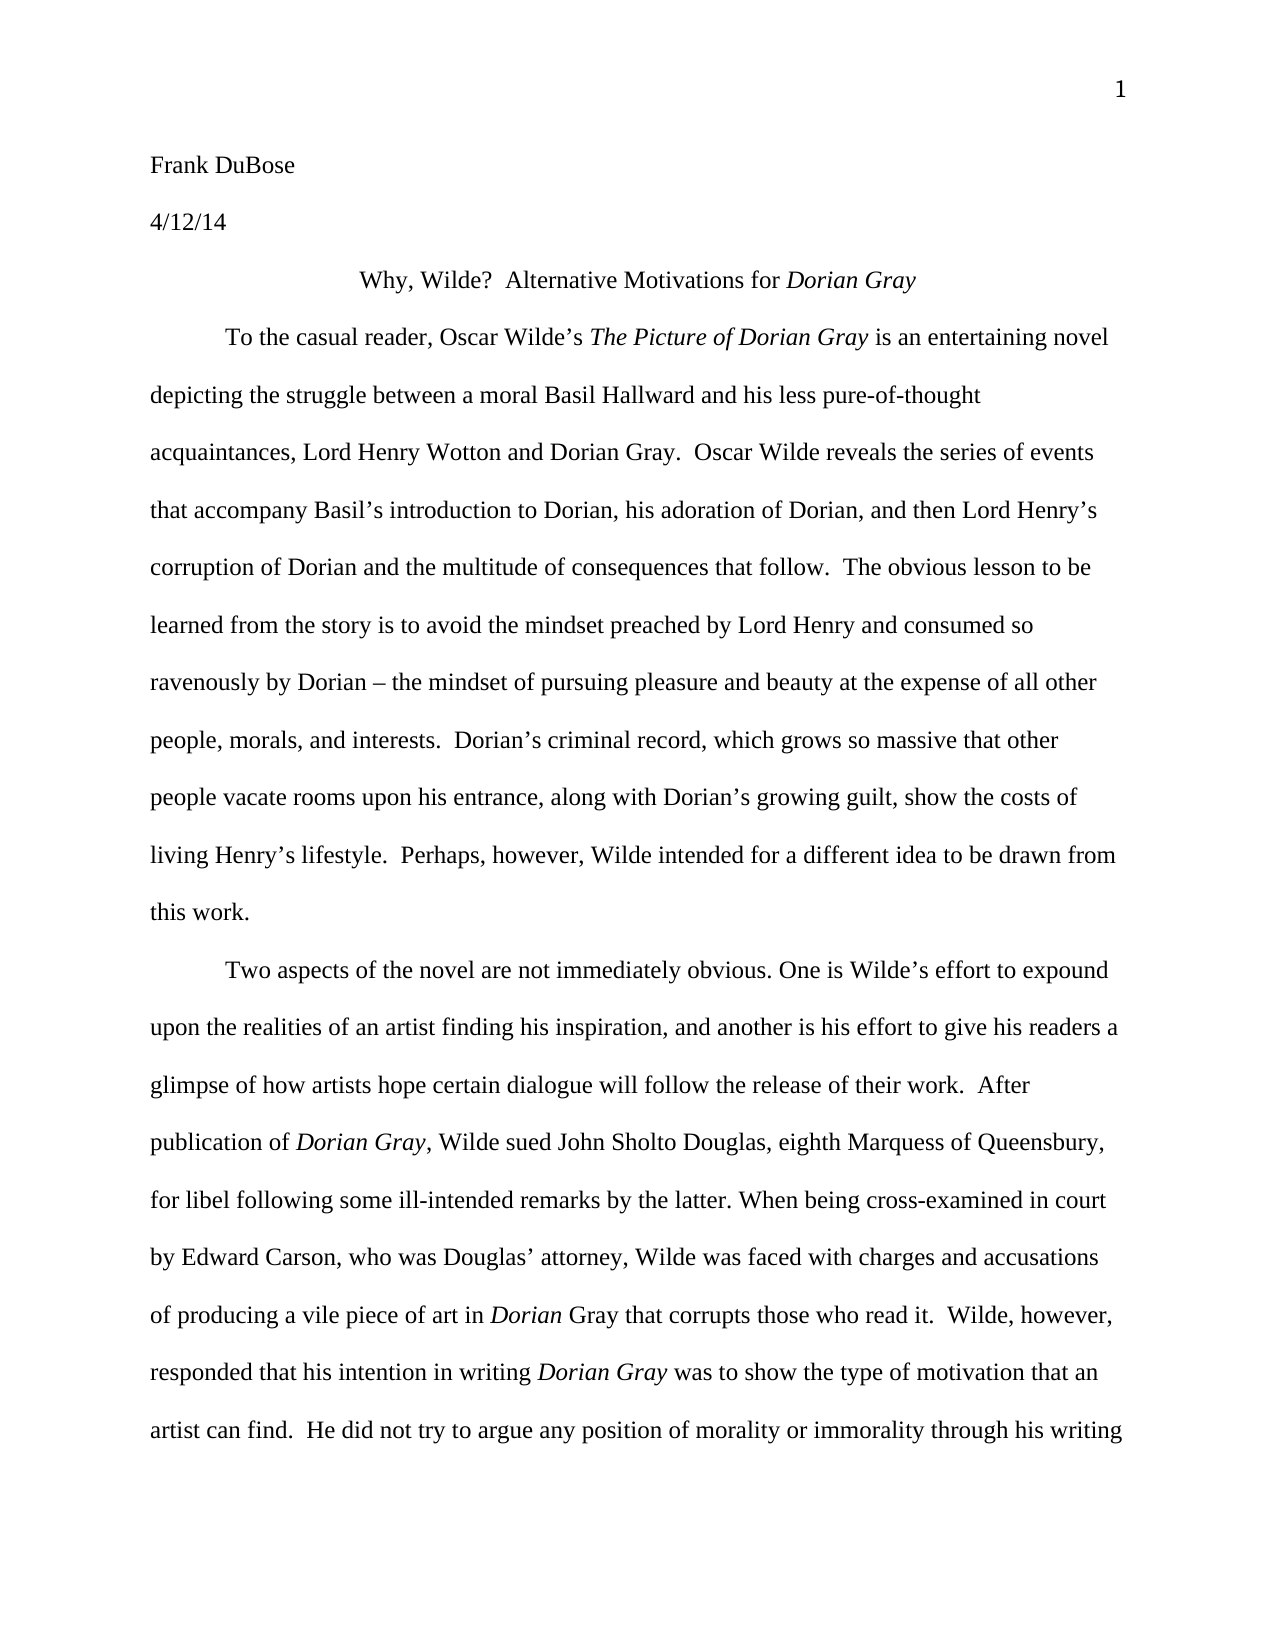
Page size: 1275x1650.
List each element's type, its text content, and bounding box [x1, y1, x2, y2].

text 4/12/14 [150, 207, 1125, 236]
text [150, 955, 1125, 1444]
text To the casual reader, Oscar Wilde’s The Picture of Dorian Gray is an entertaining novel depicting the struggle between a moral Basil Hallward and his less pure-of-thought acquaintances, Lord Henry Wotton and Dorian Gray. Oscar Wilde reveals the series of events that accompany Basil’s introduction to Dorian, his adoration of Dorian, and then Lord Henry’s corruption of Dorian and the multitude of consequences that follow. The obvious lesson to be learned from the story is to avoid the mindset preached by Lord Henry and consumed so ravenously by Dorian – the mindset of pursuing pleasure and beauty at the expense of all other people, morals, and interests. Dorian’s criminal record, which grows so massive that other people vacate rooms upon his entrance, along with Dorian’s growing guilt, show the costs of living Henry’s lifestyle. Perhaps, however, Wilde intended for a different idea to be drawn from this work. [150, 322, 1125, 926]
text Frank DuBose [150, 150, 1125, 179]
text Why, Wilde? Alternative Motivations for Dorian Gray [150, 265, 1125, 294]
